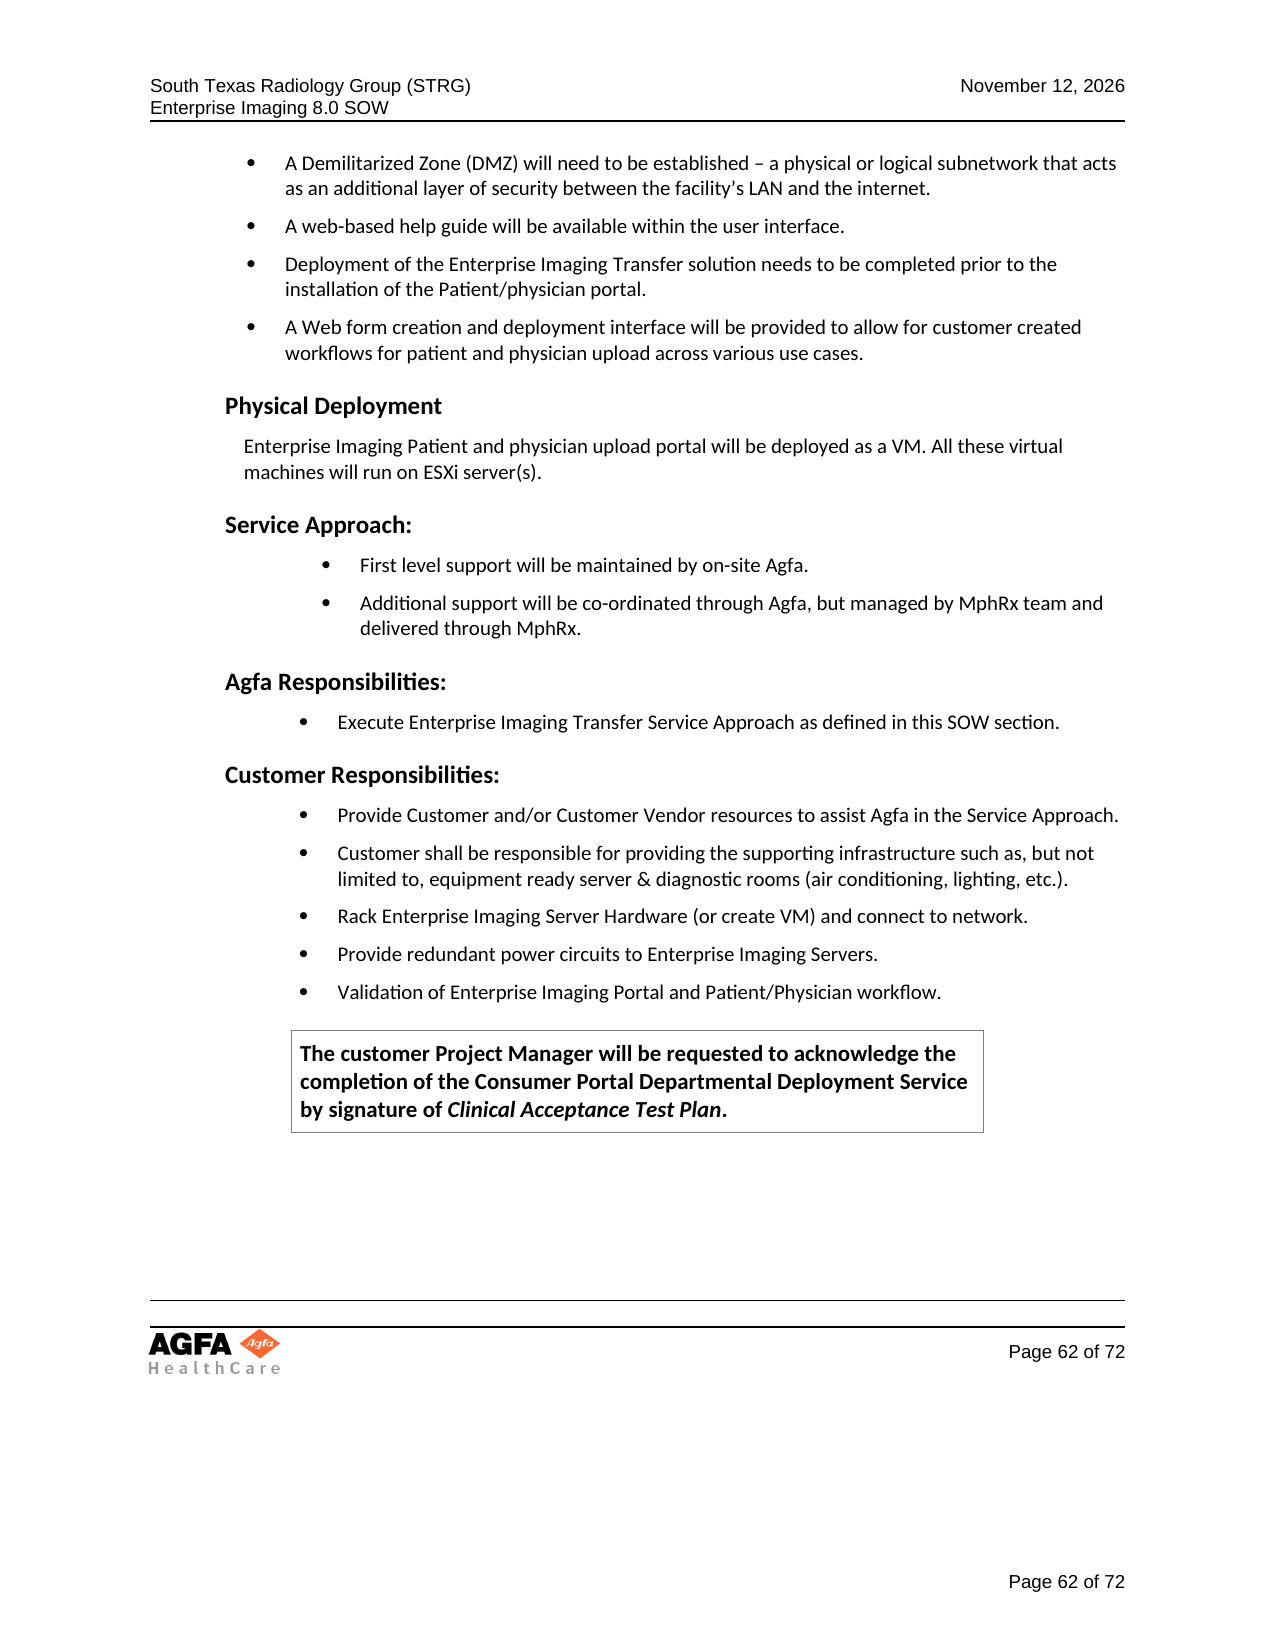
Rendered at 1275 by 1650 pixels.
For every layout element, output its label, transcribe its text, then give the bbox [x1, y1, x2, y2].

list Provide Customer and/or Customer Vendor resources to assist Agfa in the Service Approach. [300, 802, 1125, 828]
list Customer shall be responsible for providing the supporting infrastructure such as, but not limited to, equipment ready server & diagnostic rooms (air conditioning, lighting, etc.). [300, 840, 1125, 891]
list A Demilitarized Zone (DMZ) will need to be established – a physical or logical subnetwork that acts as an additional layer of security between the facility’s LAN and the internet. [247, 150, 1125, 201]
list Execute Enterprise Imaging Transfer Service Approach as defined in this SOW section. [300, 709, 1125, 734]
text Enterprise Imaging Patient and physician upload portal will be deployed as a VM. All these virtual machines will run on ESXi server(s). [244, 433, 1125, 484]
subtitle Customer Responsibilities: [150, 759, 1125, 790]
subtitle Agfa Responsibilities: [150, 666, 1125, 697]
list Deployment of the Enterprise Imaging Transfer solution needs to be completed prior to the installation of the Patient/physician portal. [247, 251, 1125, 302]
list A Web form creation and deployment interface will be provided to allow for customer created workflows for patient and physician upload across various use cases. [247, 314, 1125, 365]
list Rack Enterprise Imaging Server Hardware (or create VM) and connect to network. [300, 904, 1125, 929]
subtitle Service Approach: [150, 509, 1125, 540]
list Additional support will be co-ordinated through Agfa, but managed by MphRx team and delivered through MphRx. [322, 590, 1125, 641]
list Validation of Enterprise Imaging Portal and Patient/Physician workflow. [300, 979, 1125, 1005]
list Provide redundant power circuits to Enterprise Imaging Servers. [300, 942, 1125, 967]
picture [145, 1328, 283, 1381]
list A web-based help guide will be available within the user interface. [247, 213, 1125, 239]
text The customer Project Manager will be requested to acknowledge the completion of the Consumer Portal Departmental Deployment Service by signature of Clinical Acceptance Test Plan. [292, 1031, 983, 1132]
subtitle Physical Deployment [150, 390, 1125, 421]
list First level support will be maintained by on-site Agfa. [322, 552, 1125, 578]
